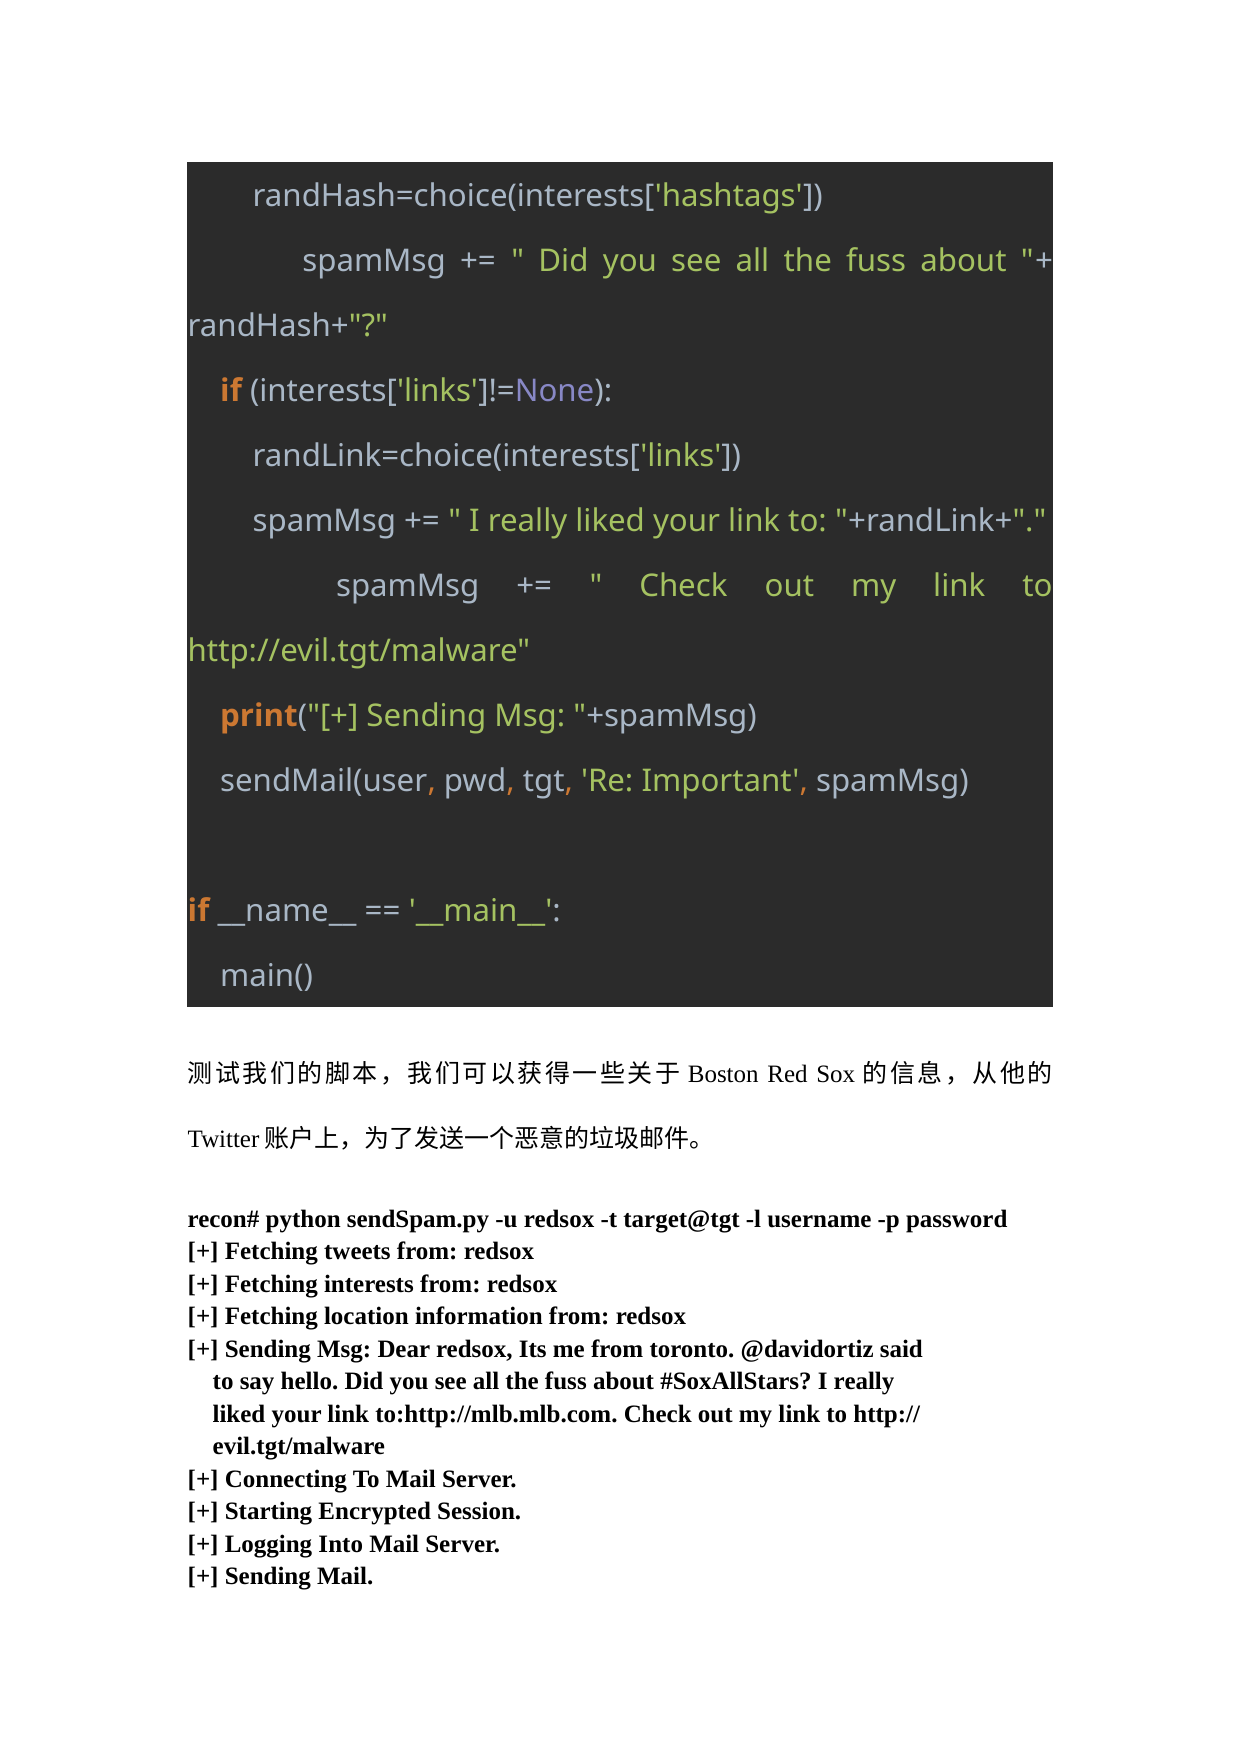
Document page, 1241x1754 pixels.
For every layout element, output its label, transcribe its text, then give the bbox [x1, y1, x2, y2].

text [+] Sending Msg: Dear redsox, Its me from toronto. @davidortiz said [187, 1332, 1053, 1364]
text 测试我们的脚本，我们可以获得一些关于Boston Red Sox的信息，从他的Twitter账户上，为了发送一个恶意的垃圾邮件。 [187, 1039, 1053, 1169]
text [+] Logging Into Mail Server. [187, 1527, 1053, 1559]
text [+] Starting Encrypted Session. [187, 1494, 1053, 1527]
text liked your link to:http://mlb.mlb.com. Check out my link to http:// [187, 1397, 1053, 1429]
text [+] Sending Mail. [187, 1559, 1053, 1592]
text recon# python sendSpam.py -u redsox -t target@tgt -l username -p password [187, 1202, 1053, 1234]
text [+] Connecting To Mail Server. [187, 1462, 1053, 1494]
text [+] Fetching location information from: redsox [187, 1299, 1053, 1332]
text [+] Fetching tweets from: redsox [187, 1234, 1053, 1267]
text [187, 162, 1053, 1007]
text [+] Fetching interests from: redsox [187, 1267, 1053, 1299]
text to say hello. Did you see all the fuss about #SoxAllStars? I really [187, 1364, 1053, 1397]
text evil.tgt/malware [187, 1429, 1053, 1462]
